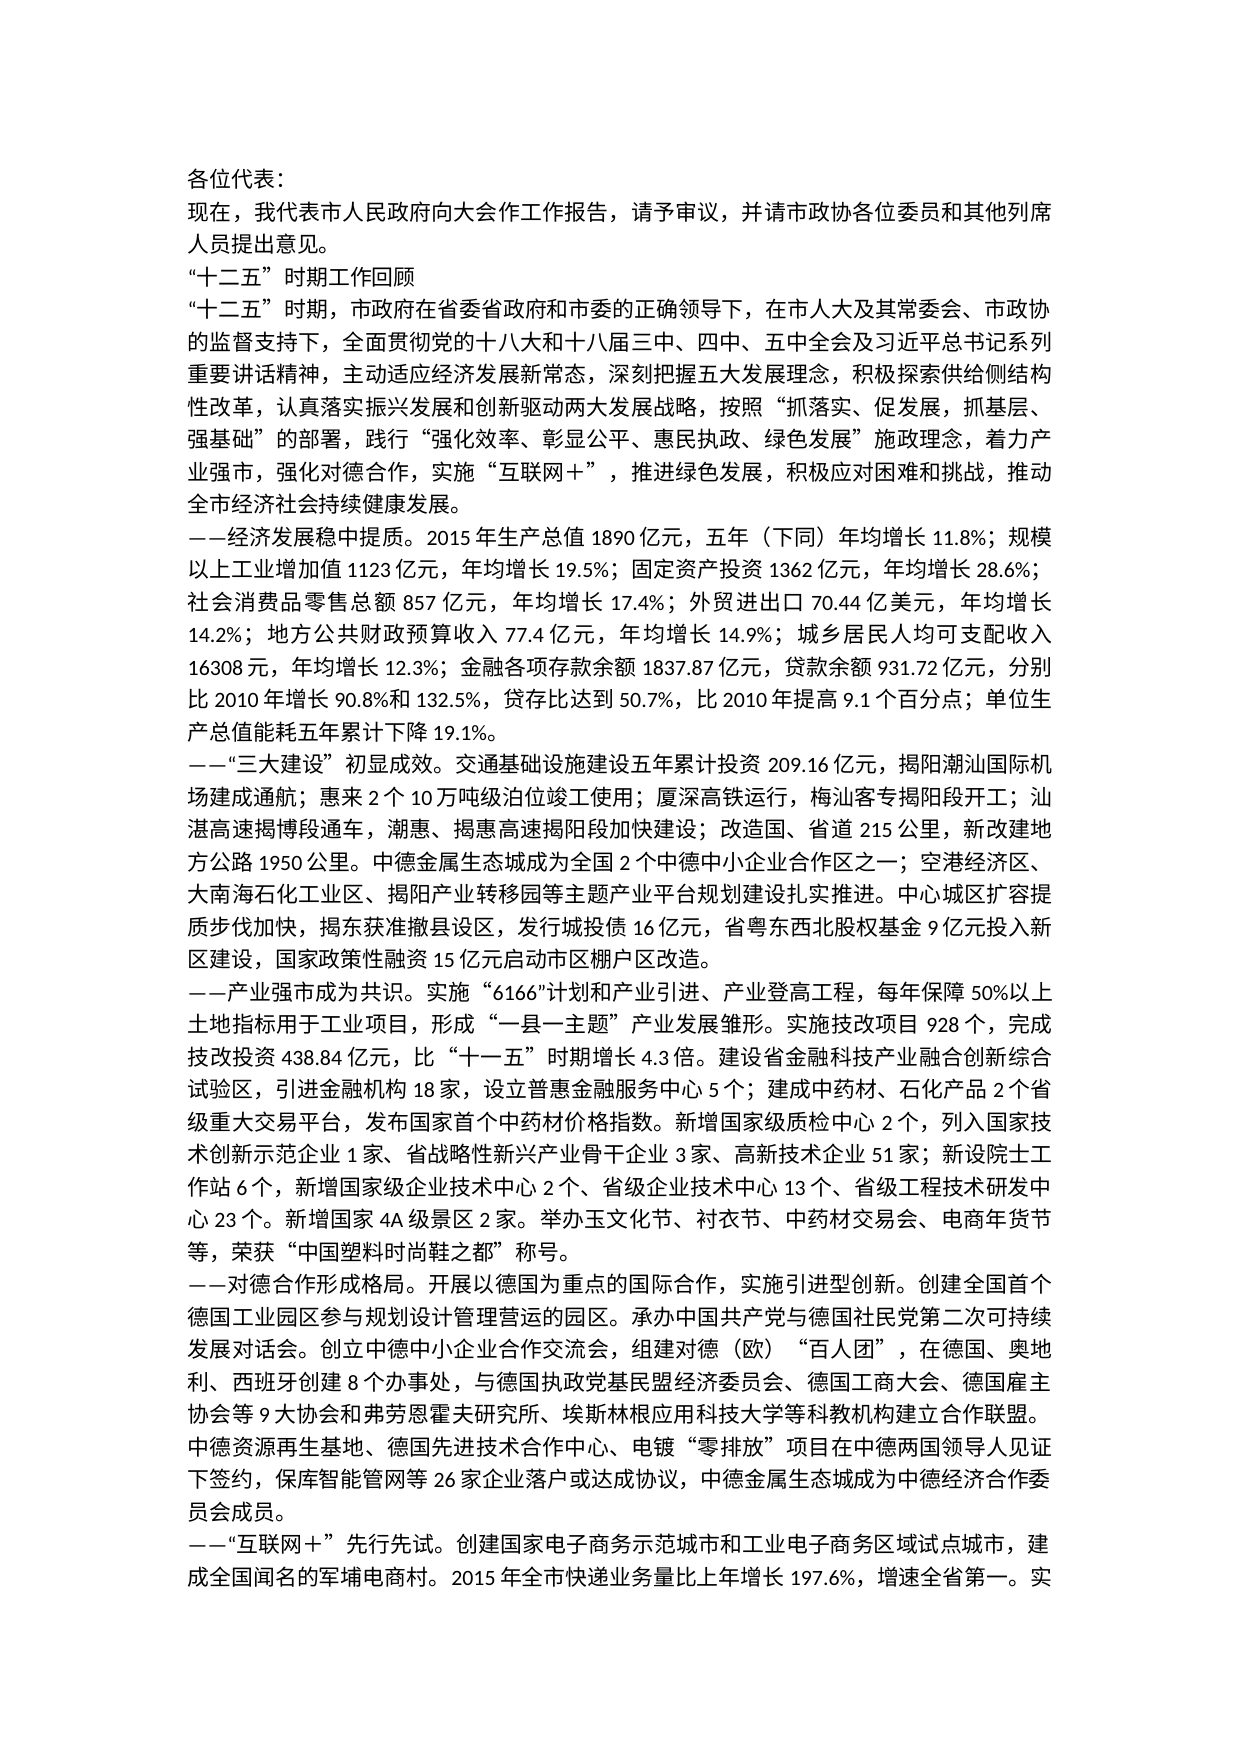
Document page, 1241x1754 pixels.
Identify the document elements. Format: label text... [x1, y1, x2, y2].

text “十二五”时期，市政府在省委省政府和市委的正确领导下，在市人大及其常委会、市政协的监督支持下，全面贯彻党的十八大和十八届三中、四中、五中全会及习近平总书记系列重要讲话精神，主动适应经济发展新常态，深刻把握五大发展理念，积极探索供给侧结构性改革，认真落实振兴发展和创新驱动两大发展战略，按照“抓落实、促发展，抓基层、强基础”的部署，践行“强化效率、彰显公平、惠民执政、绿色发展”施政理念，着力产业强市，强化对德合作，实施“互联网＋”，推进绿色发展，积极应对困难和挑战，推动全市经济社会持续健康发展。 [187, 292, 1053, 519]
text 现在，我代表市人民政府向大会作工作报告，请予审议，并请市政协各位委员和其他列席人员提出意见。 [187, 194, 1053, 259]
text “十二五”时期工作回顾 [187, 259, 1053, 292]
text ——对德合作形成格局。开展以德国为重点的国际合作，实施引进型创新。创建全国首个德国工业园区参与规划设计管理营运的园区。承办中国共产党与德国社民党第二次可持续发展对话会。创立中德中小企业合作交流会，组建对德（欧）“百人团”，在德国、奥地利、西班牙创建8个办事处，与德国执政党基民盟经济委员会、德国工商大会、德国雇主协会等9大协会和弗劳恩霍夫研究所、埃斯林根应用科技大学等科教机构建立合作联盟。中德资源再生基地、德国先进技术合作中心、电镀“零排放”项目在中德两国领导人见证下签约，保库智能管网等26家企业落户或达成协议，中德金属生态城成为中德经济合作委员会成员。 [187, 1267, 1053, 1527]
text 各位代表： [187, 162, 1053, 194]
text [187, 1527, 1053, 1592]
text ——经济发展稳中提质。2015年生产总值1890亿元，五年（下同）年均增长11.8%；规模以上工业增加值1123亿元，年均增长19.5%；固定资产投资1362亿元，年均增长28.6%；社会消费品零售总额857亿元，年均增长17.4%；外贸进出口70.44亿美元，年均增长14.2%；地方公共财政预算收入77.4亿元，年均增长14.9%；城乡居民人均可支配收入16308元，年均增长12.3%；金融各项存款余额1837.87亿元，贷款余额931.72亿元，分别比2010年增长90.8%和132.5%，贷存比达到50.7%，比2010年提高9.1个百分点；单位生产总值能耗五年累计下降19.1%。 [187, 519, 1053, 747]
text ——“三大建设”初显成效。交通基础设施建设五年累计投资209.16亿元，揭阳潮汕国际机场建成通航；惠来2个10万吨级泊位竣工使用；厦深高铁运行，梅汕客专揭阳段开工；汕湛高速揭博段通车，潮惠、揭惠高速揭阳段加快建设；改造国、省道215公里，新改建地方公路1950公里。中德金属生态城成为全国2个中德中小企业合作区之一；空港经济区、大南海石化工业区、揭阳产业转移园等主题产业平台规划建设扎实推进。中心城区扩容提质步伐加快，揭东获准撤县设区，发行城投债16亿元，省粤东西北股权基金9亿元投入新区建设，国家政策性融资15亿元启动市区棚户区改造。 [187, 747, 1053, 974]
text ——产业强市成为共识。实施“6166”计划和产业引进、产业登高工程，每年保障50%以上土地指标用于工业项目，形成“一县一主题”产业发展雏形。实施技改项目928个，完成技改投资438.84亿元，比“十一五”时期增长4.3倍。建设省金融科技产业融合创新综合试验区，引进金融机构18家，设立普惠金融服务中心5个；建成中药材、石化产品2个省级重大交易平台，发布国家首个中药材价格指数。新增国家级质检中心2个，列入国家技术创新示范企业1家、省战略性新兴产业骨干企业3家、高新技术企业51家；新设院士工作站6个，新增国家级企业技术中心2个、省级企业技术中心13个、省级工程技术研发中心23个。新增国家4A级景区2家。举办玉文化节、衬衣节、中药材交易会、电商年货节等，荣获“中国塑料时尚鞋之都”称号。 [187, 974, 1053, 1267]
